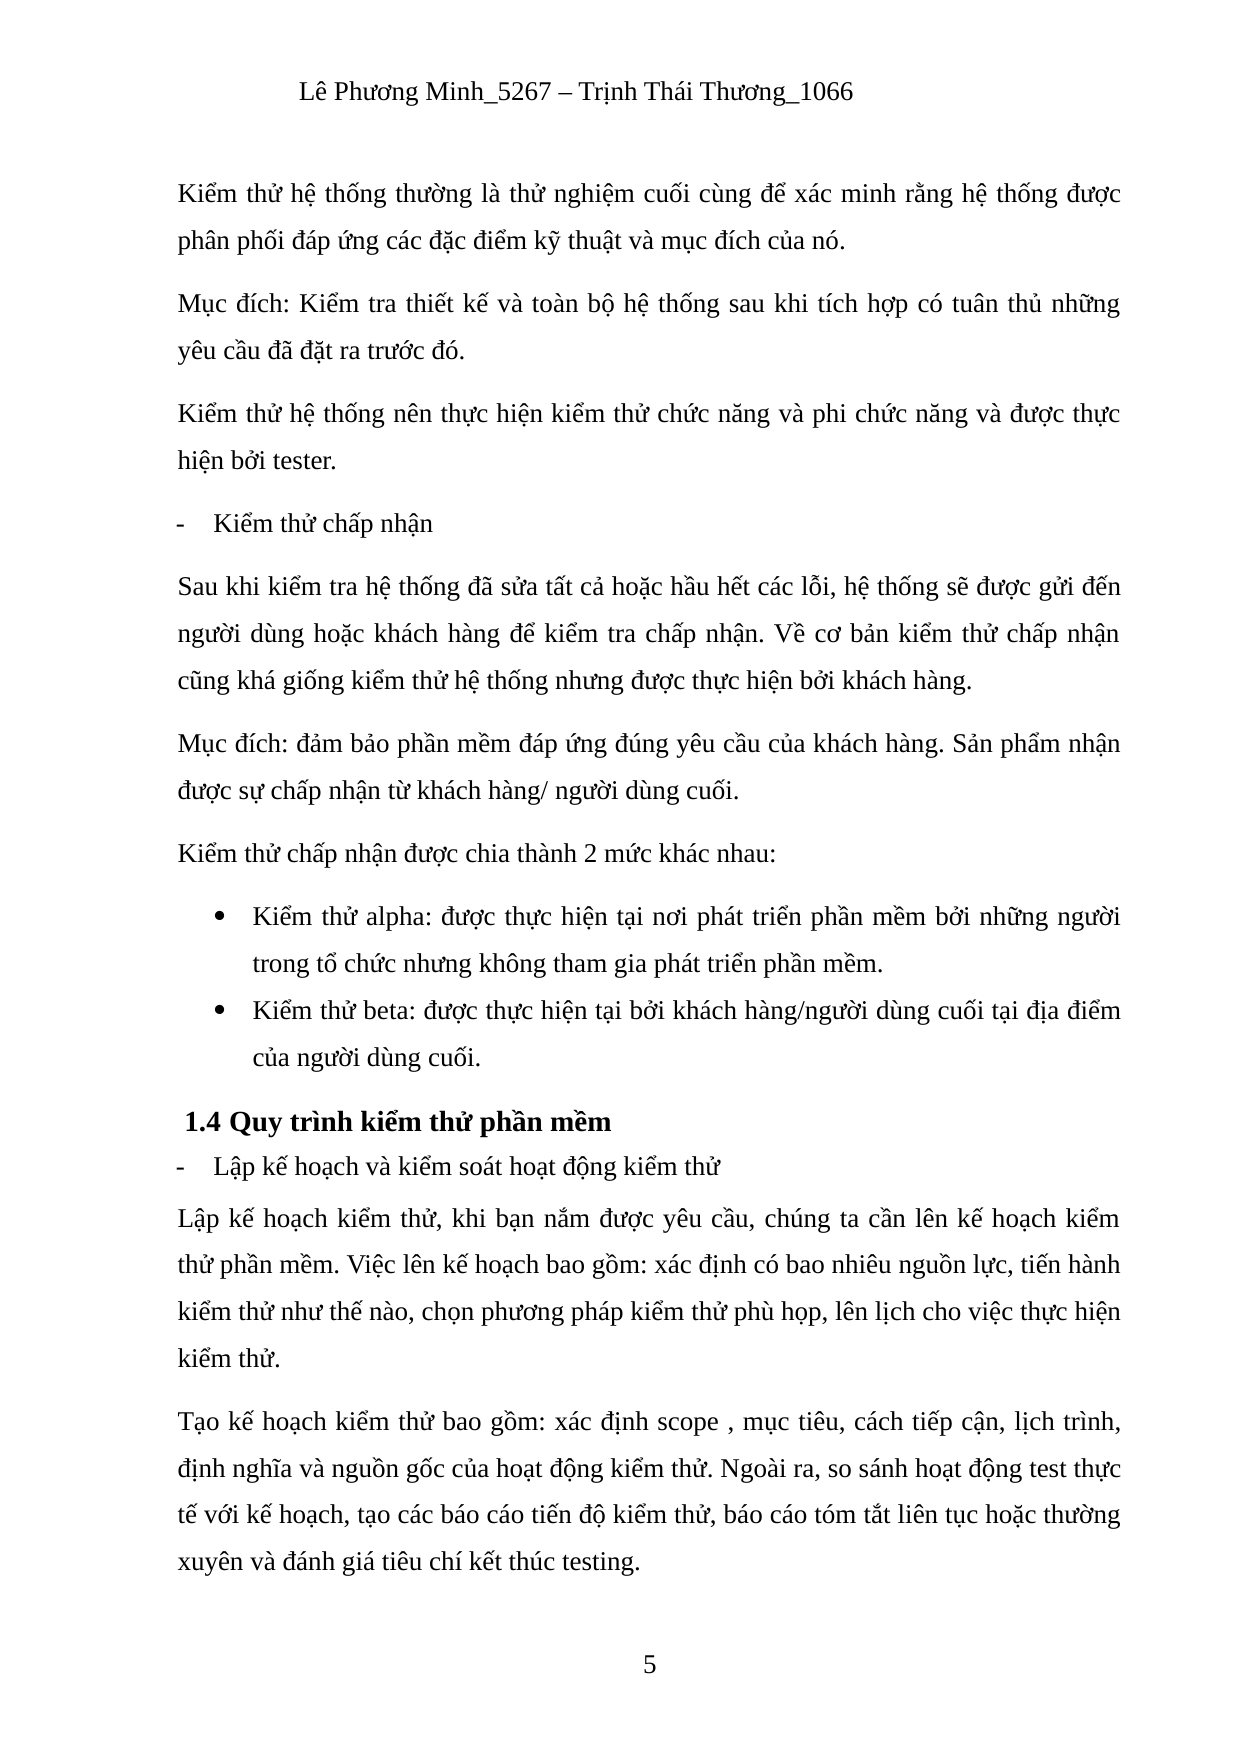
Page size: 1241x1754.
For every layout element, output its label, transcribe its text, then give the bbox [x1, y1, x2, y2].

text Kiểm thử hệ thống nên thực hiện kiểm thử chức năng và phi chức năng và được thực hiện bởi tester. [177, 397, 1122, 475]
list Lập kế hoạch và kiểm soát hoạt động kiểm thử [176, 1150, 1216, 1181]
text Mục đích: đảm bảo phần mềm đáp ứng đúng yêu cầu của khách hàng. Sản phẩm nhận được sự chấp nhận từ khách hàng/ người dùng cuối. [177, 727, 1122, 805]
text Kiểm thử chấp nhận được chia thành 2 mức khác nhau: [177, 837, 1122, 868]
text Sau khi kiểm tra hệ thống đã sửa tất cả hoặc hầu hết các lỗi, hệ thống sẽ được gửi đến người dùng hoặc khách hàng để kiểm tra chấp nhận. Về cơ bản kiểm thử chấp nhận cũng khá giống kiểm thử hệ thống nhưng được thực hiện bởi khách hàng. [177, 571, 1122, 695]
text Mục đích: Kiểm tra thiết kế và toàn bộ hệ thống sau khi tích hợp có tuân thủ những yêu cầu đã đặt ra trước đó. [177, 287, 1122, 365]
subtitle Quy trình kiểm thử phần mềm [184, 1104, 1122, 1138]
list Kiểm thử chấp nhận [176, 507, 1122, 538]
text Lập kế hoạch kiểm thử, khi bạn nắm được yêu cầu, chúng ta cần lên kế hoạch kiểm thử phần mềm. Việc lên kế hoạch bao gồm: xác định có bao nhiêu nguồn lực, tiến hành kiểm thử như thế nào, chọn phương pháp kiểm thử phù họp, lên lịch cho việc thực hiện kiểm thử. [177, 1202, 1122, 1373]
text Kiểm thử hệ thống thường là thử nghiệm cuối cùng để xác minh rằng hệ thống được phân phối đáp ứng các đặc điểm kỹ thuật và mục đích của nó. [177, 177, 1122, 255]
list Kiểm thử alpha: được thực hiện tại nơi phát triển phần mềm bởi những người trong tổ chức nhưng không tham gia phát triển phần mềm. [215, 901, 1122, 978]
text Tạo kế hoạch kiểm thử bao gồm: xác định scope , mục tiêu, cách tiếp cận, lịch trình, định nghĩa và nguồn gốc của hoạt động kiểm thử. Ngoài ra, so sánh hoạt động test thực tế với kế hoạch, tạo các báo cáo tiến độ kiểm thử, báo cáo tóm tắt liên tục hoặc thường xuyên và đánh giá tiêu chí kết thúc testing. [177, 1405, 1122, 1576]
list Kiểm thử beta: được thực hiện tại bởi khách hàng/người dùng cuối tại địa điểm của người dùng cuối. [215, 994, 1122, 1072]
